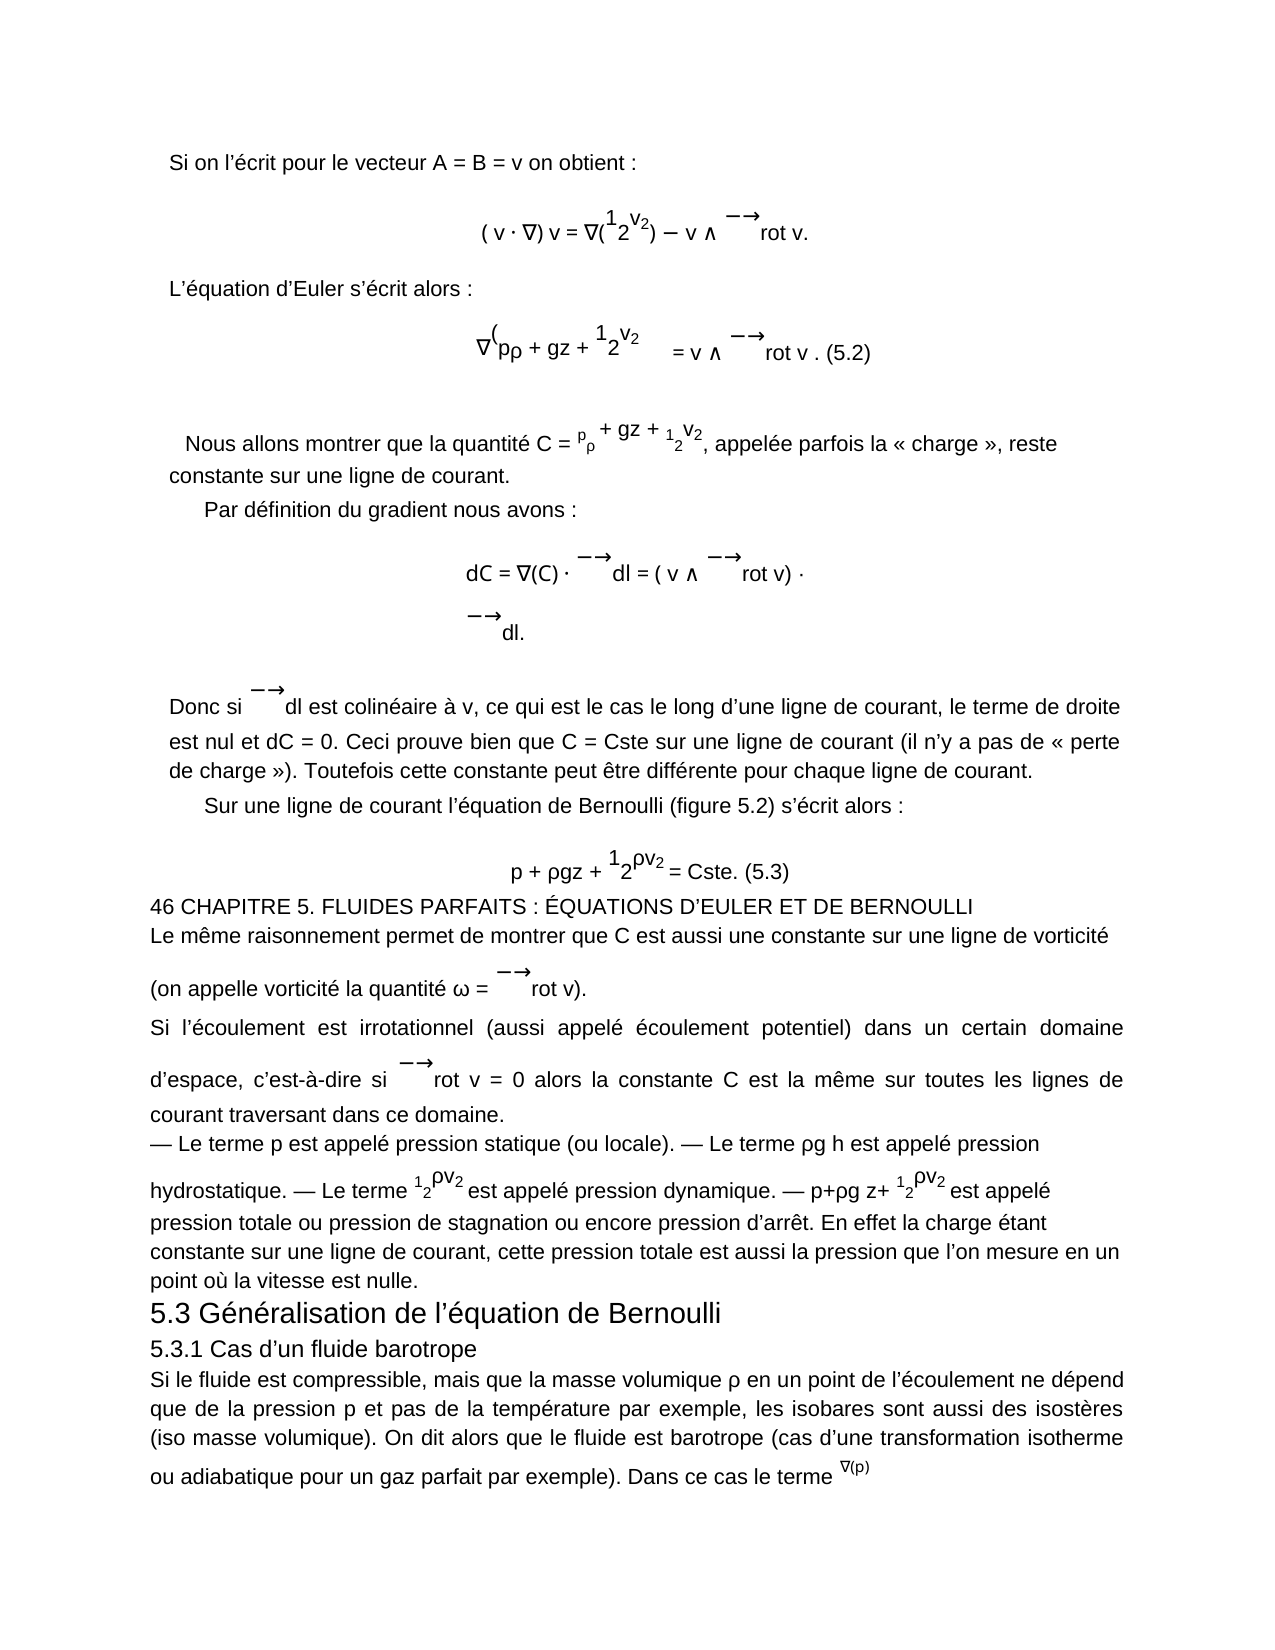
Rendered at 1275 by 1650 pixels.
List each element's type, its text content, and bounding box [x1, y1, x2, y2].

text Par définition du gradient nous avons : [204, 497, 589, 522]
text Donc si −→dl est colinéaire à v, ce qui est le cas le long d’une ligne de courant, le terme de droite est nul et dC = 0. Ceci prouve bien que C = Cste sur une ligne de courant (il n’y a pas de « perte de charge »). Toutefois cette constante peut être différente pour chaque ligne de courant. [169, 674, 1122, 783]
text Si on l’écrit pour le vecteur A = B = v on obtient : [169, 150, 676, 175]
text L’équation d’Euler s’écrit alors : [169, 276, 500, 301]
text dC = ∇(C) · −→dl = ( v ∧ −→rot v) · −→dl. [465, 541, 826, 651]
text Si le fluide est compressible, mais que la masse volumique ρ en un point de l’écoulement ne dépend que de la pression p et pas de la température par exemple, les isobares sont aussi des isostères (iso masse volumique). On dit alors que le fluide est barotrope (cas d’une transformation isotherme ou adiabatique pour un gaz parfait par exemple). Dans ce cas le terme ∇(p) [150, 1367, 1125, 1492]
text 5.3.1 Cas d’un fluide barotrope [150, 1335, 1125, 1363]
text 5.3 Généralisation de l’équation de Bernoulli [150, 1297, 1125, 1330]
text 46 CHAPITRE 5. FLUIDES PARFAITS : ÉQUATIONS D’EULER ET DE BERNOULLI [150, 894, 1125, 919]
text Si l’écoulement est irrotationnel (aussi appelé écoulement potentiel) dans un certain domaine d’espace, c’est-à-dire si −→rot v = 0 alors la constante C est la même sur toutes les lignes de courant traversant dans ce domaine. [150, 1014, 1125, 1127]
text Sur une ligne de courant l’équation de Bernoulli (figure 5.2) s’écrit alors : [204, 793, 910, 818]
text Nous allons montrer que la quantité C = pρ + gz + 12v2, appelée parfois la « charge », reste constante sur une ligne de courant. [169, 416, 1122, 488]
text ∇(pρ + gz + 12v2) [476, 320, 637, 363]
text Le même raisonnement permet de montrer que C est aussi une constante sur une ligne de vorticité (on appelle vorticité la quantité ω = −→rot v). [150, 923, 1125, 1007]
text ( v · ∇) v = ∇(12v2) − v ∧ −→rot v. [481, 200, 810, 251]
text — Le terme p est appelé pression statique (ou locale). — Le terme ρg h est appelé pression hydrostatique. — Le terme 12ρv2 est appelé pression dynamique. — p+ρg z+ 12ρv2 est appelé pression totale ou pression de stagnation ou encore pression d’arrêt. En effet la charge étant constante sur une ligne de courant, cette pression totale est aussi la pression que l’on mesure en un point où la vitesse est nulle. [150, 1131, 1125, 1293]
text = v ∧ −→rot v . (5.2) [672, 320, 1122, 371]
text p + ρgz + 12ρv2 = Cste. (5.3) [510, 844, 1122, 888]
